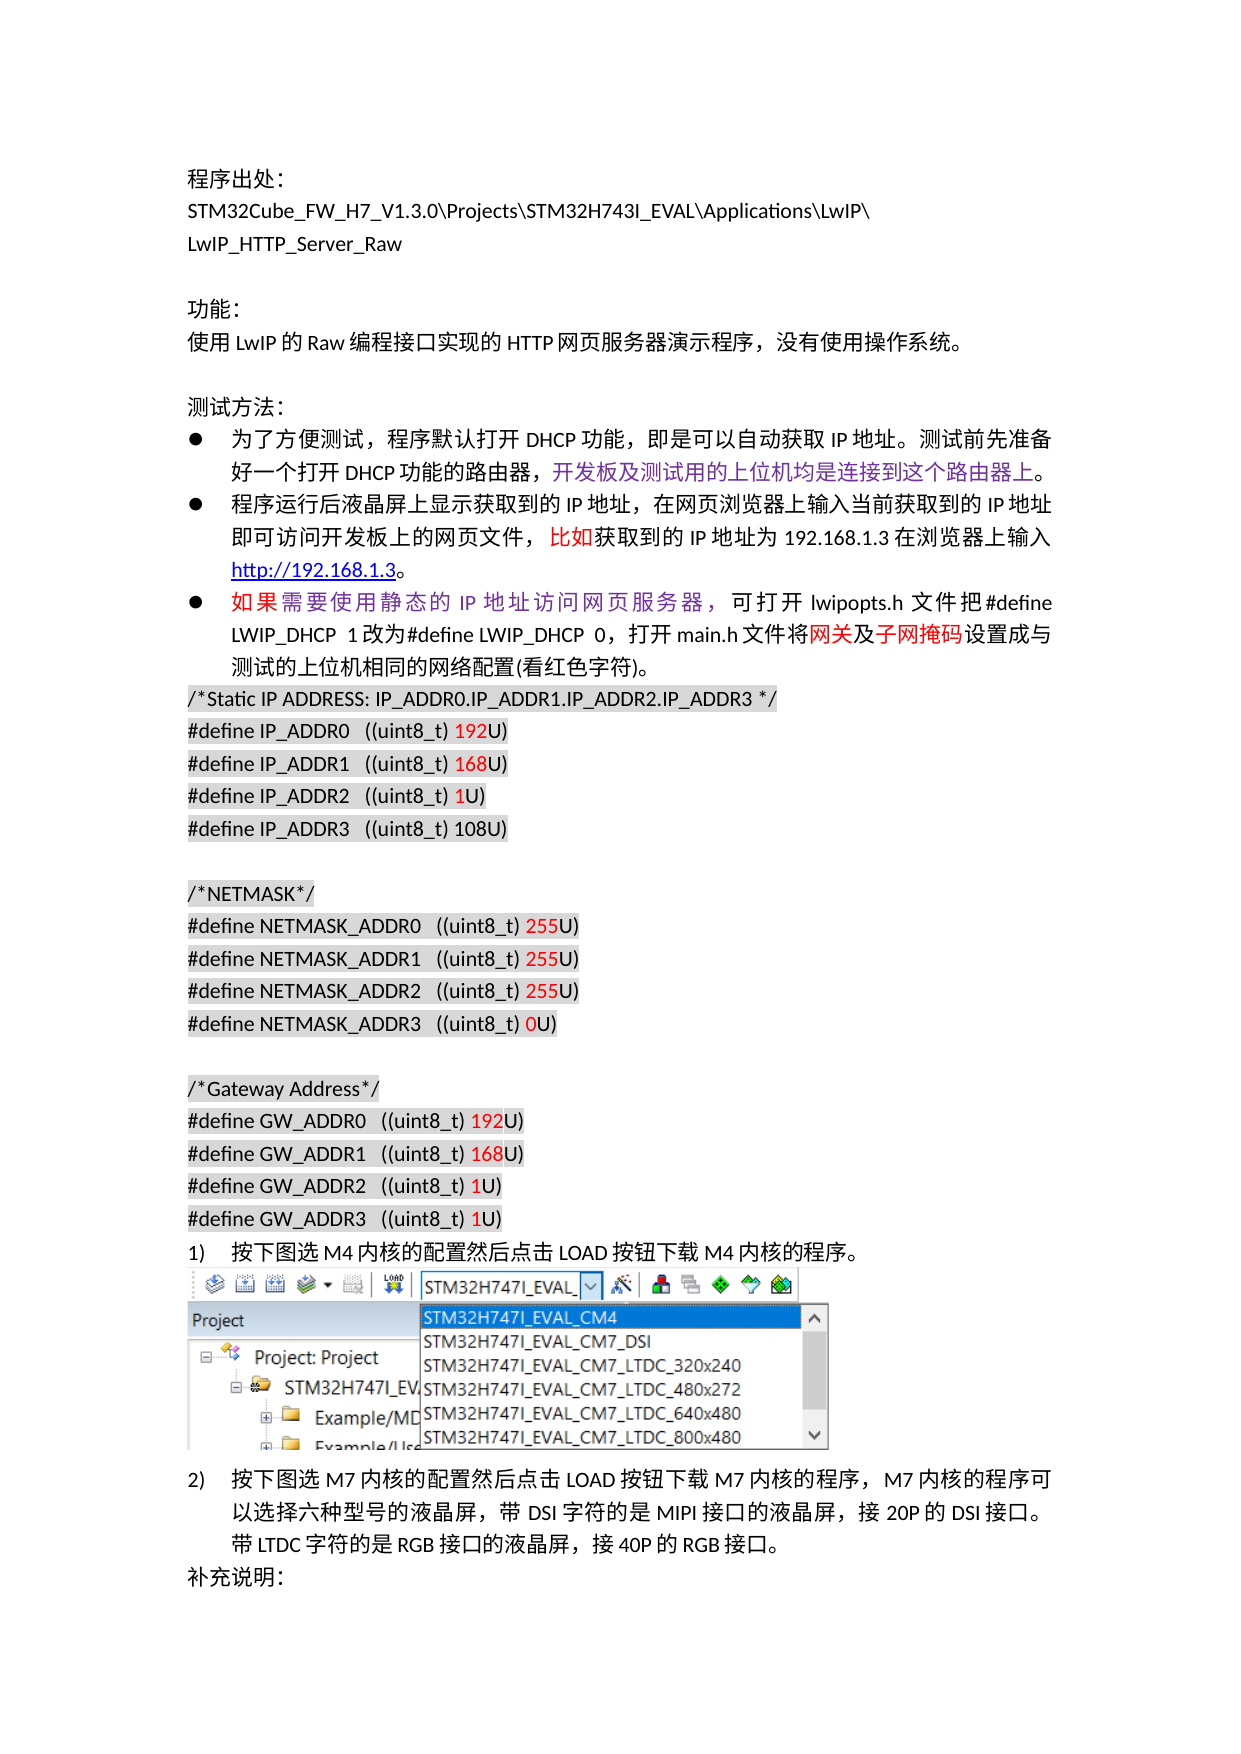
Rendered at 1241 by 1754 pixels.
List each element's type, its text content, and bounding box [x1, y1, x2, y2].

text 功能： [187, 292, 1053, 324]
list 如果需要使用静态的IP地址访问网页服务器，可打开lwipopts.h文件把#define LWIP_DHCP 1改为#define LWIP_DHCP 0，打开main.h文件将网关及子网掩码设置成与测试的上位机相同的网络配置(看红色字符)。 [187, 584, 1053, 682]
text /*NETMASK*/ [187, 877, 1053, 909]
text 测试方法： [187, 389, 1053, 422]
text #define GW_ADDR1 ((uint8_t) 168U) [187, 1137, 1053, 1169]
text #define NETMASK_ADDR3 ((uint8_t) 0U) [187, 1007, 1053, 1039]
text STM32Cube_FW_H7_V1.3.0\Projects\STM32H743I_EVAL\Applications\LwIP\LwIP_HTTP_Server_Raw [187, 194, 1053, 259]
list 按下图选M7内核的配置然后点击LOAD按钮下载M7内核的程序，M7内核的程序可以选择六种型号的液晶屏，带DSI字符的是MIPI接口的液晶屏，接20P的DSI接口。带LTDC字符的是RGB接口的液晶屏，接40P的RGB接口。 [187, 1462, 1053, 1559]
text #define GW_ADDR2 ((uint8_t) 1U) [187, 1169, 1053, 1202]
text #define IP_ADDR0 ((uint8_t) 192U) [187, 714, 1053, 747]
list 按下图选M4内核的配置然后点击LOAD按钮下载M4内核的程序。 [187, 1234, 1053, 1267]
list 程序运行后液晶屏上显示获取到的IP地址，在网页浏览器上输入当前获取到的IP地址即可访问开发板上的网页文件，比如获取到的IP地址为192.168.1.3在浏览器上输入http://192.168.1.3。 [187, 487, 1053, 584]
text #define IP_ADDR3 ((uint8_t) 108U) [187, 812, 1053, 844]
text #define NETMASK_ADDR1 ((uint8_t) 255U) [187, 942, 1053, 974]
text /*Static IP ADDRESS: IP_ADDR0.IP_ADDR1.IP_ADDR2.IP_ADDR3 */ [187, 682, 1053, 714]
text /*Gateway Address*/ [187, 1072, 1053, 1104]
picture [187, 1267, 829, 1450]
text #define IP_ADDR1 ((uint8_t) 168U) [187, 747, 1053, 779]
text #define GW_ADDR0 ((uint8_t) 192U) [187, 1104, 1053, 1137]
text 补充说明： [187, 1559, 1053, 1592]
text #define IP_ADDR2 ((uint8_t) 1U) [187, 779, 1053, 812]
text 使用LwIP的Raw编程接口实现的HTTP网页服务器演示程序，没有使用操作系统。 [187, 324, 1053, 357]
list 为了方便测试，程序默认打开DHCP功能，即是可以自动获取IP地址。测试前先准备好一个打开DHCP功能的路由器，开发板及测试用的上位机均是连接到这个路由器上。 [187, 422, 1053, 487]
text 程序出处： [187, 162, 1053, 194]
text #define GW_ADDR3 ((uint8_t) 1U) [187, 1202, 1053, 1234]
text #define NETMASK_ADDR2 ((uint8_t) 255U) [187, 974, 1053, 1007]
text #define NETMASK_ADDR0 ((uint8_t) 255U) [187, 909, 1053, 942]
